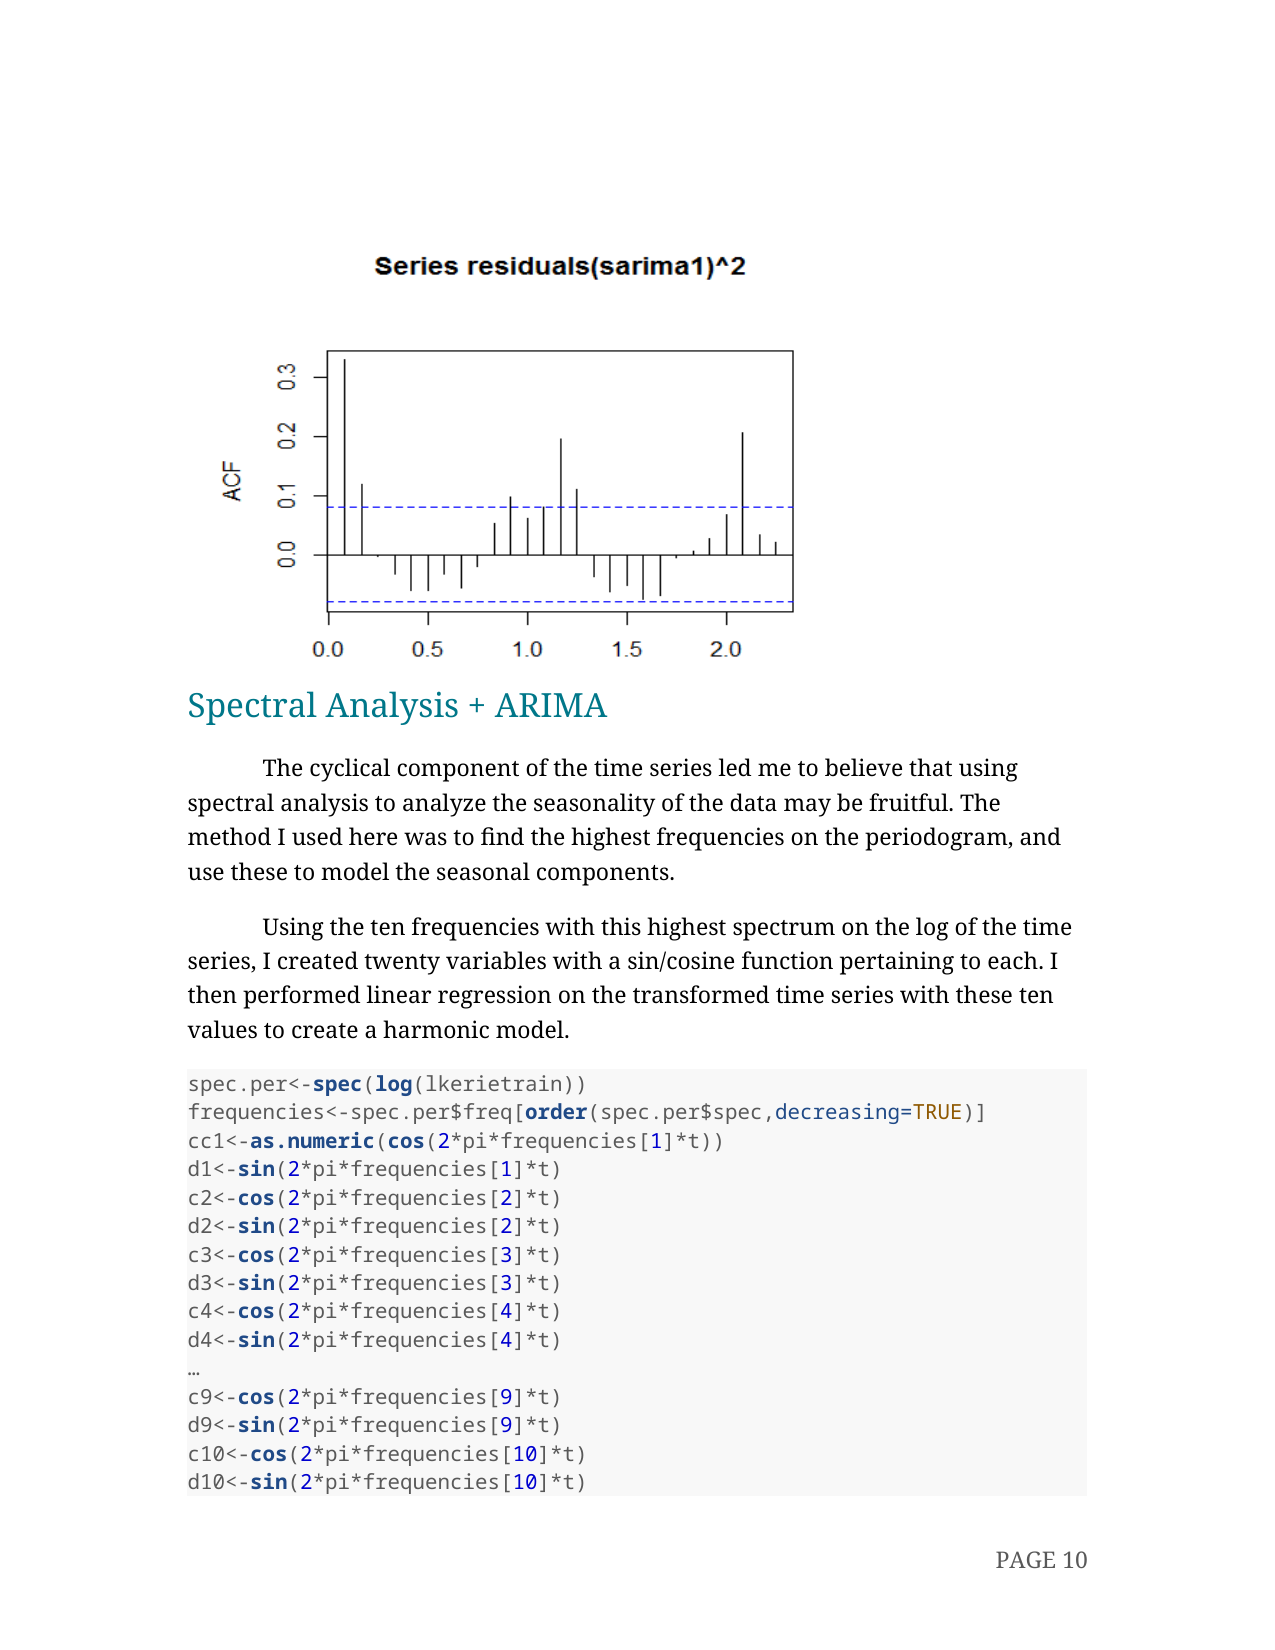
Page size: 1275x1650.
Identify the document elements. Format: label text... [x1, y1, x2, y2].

text Spectral Analysis + ARIMA [187, 682, 1087, 727]
picture [187, 180, 879, 663]
text Using the ten frequencies with this highest spectrum on the log of the time series, I created twenty variables with a sin/cosine function pertaining to each. I then performed linear regression on the transformed time series with these ten values to create a harmonic model. [187, 911, 1087, 1045]
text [187, 1069, 1087, 1496]
text The cyclical component of the time series led me to believe that using spectral analysis to analyze the seasonality of the data may be fruitful. The method I used here was to find the highest frequencies on the periodogram, and use these to model the seasonal components. [187, 752, 1087, 887]
